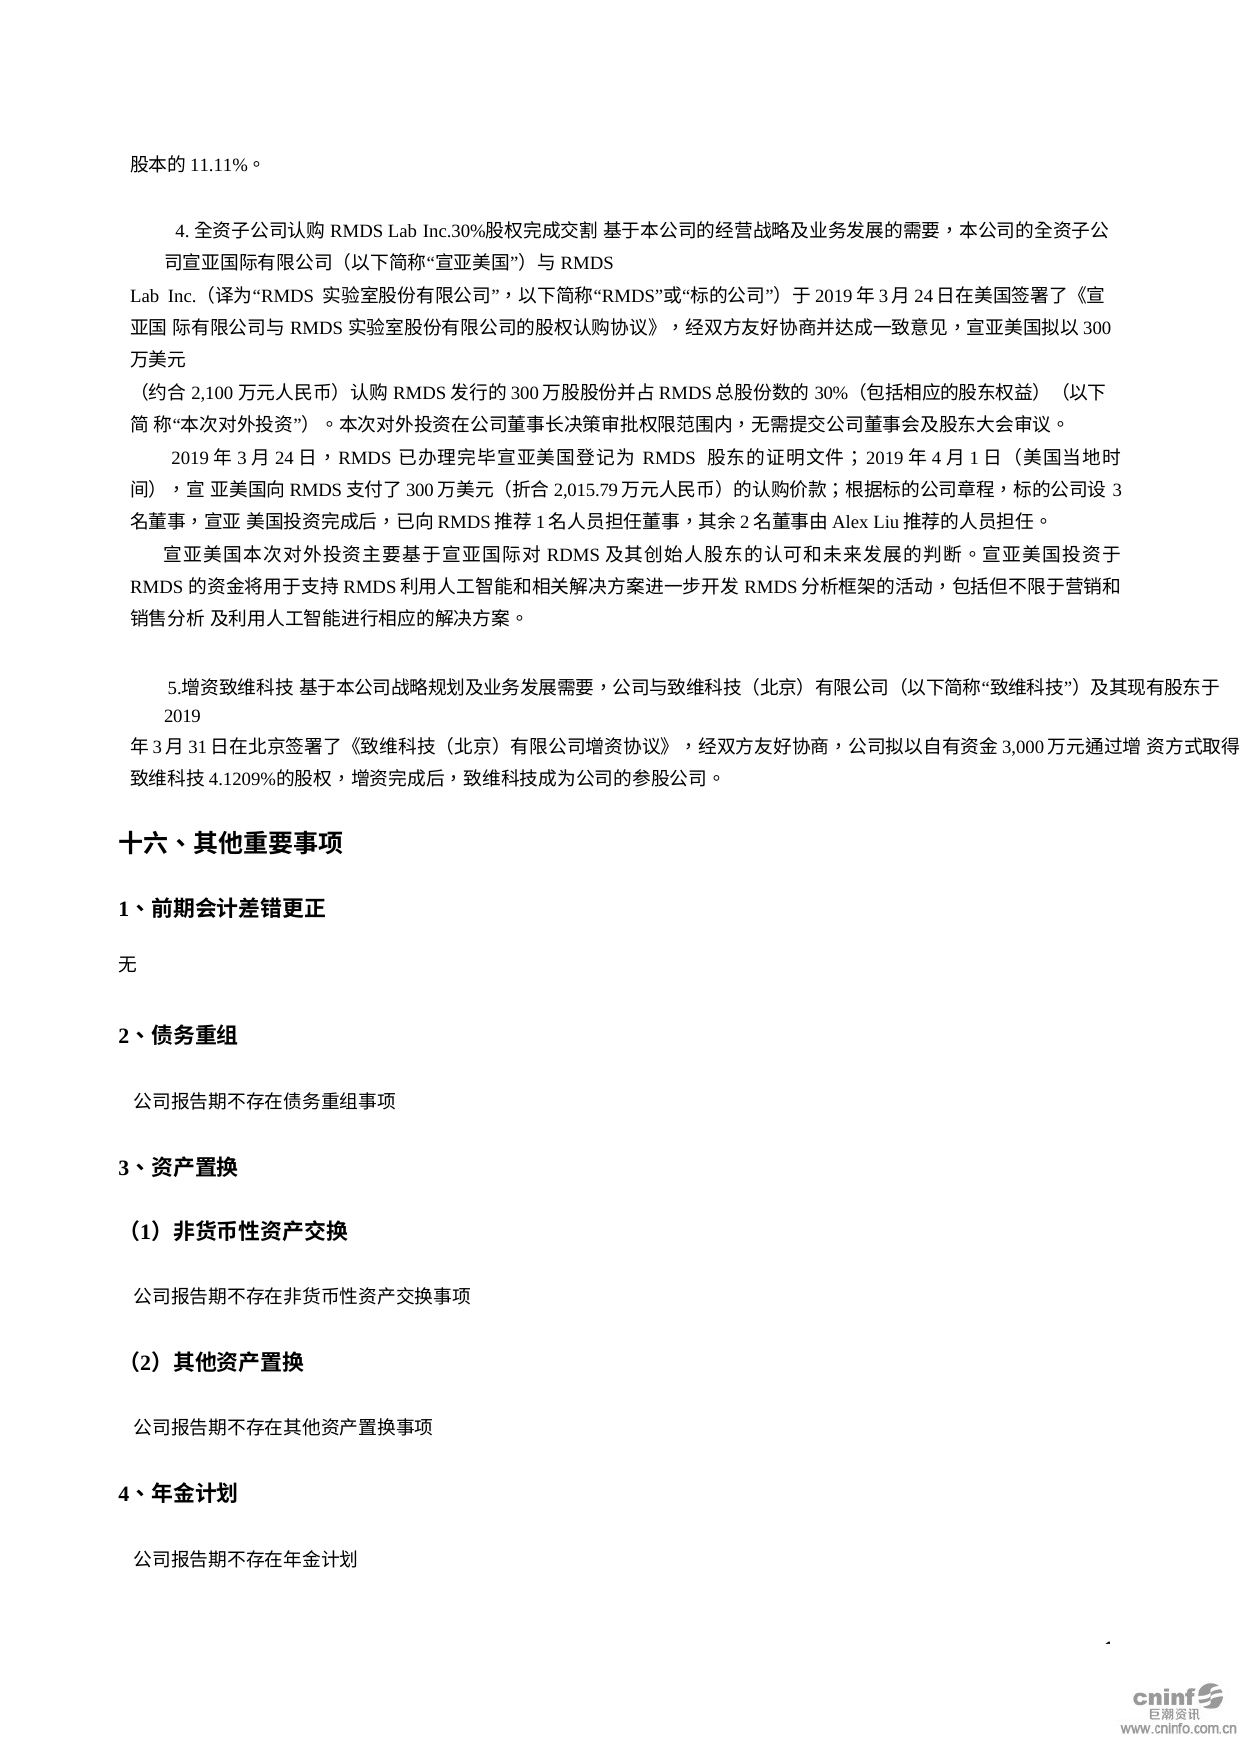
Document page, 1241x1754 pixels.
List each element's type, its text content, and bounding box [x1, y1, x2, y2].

text 2019年3月24日，RMDS 已办理完毕宣亚美国登记为 RMDS 股东的证明文件；2019年4月1日（美国当地时间），宣 亚美国向RMDS支付了300万美元（折合2,015.79万元人民币）的认购价款；根据标的公司章程，标的公司设3名董事，宣亚 美国投资完成后，已向RMDS推荐1名人员担任董事，其余2名董事由Alex Liu推荐的人员担任。 [130, 444, 1122, 534]
text 股本的11.11%。 [130, 152, 1240, 177]
text 公司报告期不存在年金计划 [133, 1546, 1240, 1571]
text 宣亚美国本次对外投资主要基于宣亚国际对RDMS及其创始人股东的认可和未来发展的判断。宣亚美国投资于RMDS 的资金将用于支持RMDS利用人工智能和相关解决方案进一步开发RMDS分析框架的活动，包括但不限于营销和销售分析 及利用人工智能进行相应的解决方案。 [130, 541, 1122, 631]
subtitle 3、资产置换 [118, 1152, 1240, 1181]
text 公司报告期不存在其他资产置换事项 [133, 1415, 1240, 1440]
text 公司报告期不存在非货币性资产交换事项 [133, 1284, 1240, 1309]
text （约合 2,100 万元人民币）认购 RMDS 发行的300万股股份并占RMDS总股份数的 30%（包括相应的股东权益）（以下简 称“本次对外投资”）。本次对外投资在公司董事长决策审批权限范围内，无需提交公司董事会及股东大会审议。 [130, 379, 1123, 437]
text Lab Inc.（译为“RMDS 实验室股份有限公司”，以下简称“RMDS”或“标的公司”）于2019年3月24日在美国签署了《宣亚国 际有限公司与 RMDS 实验室股份有限公司的股权认购协议》，经双方友好协商并达成一致意见，宣亚美国拟以300万美元 [130, 282, 1123, 372]
subtitle 4、年金计划 [118, 1478, 1240, 1508]
subtitle （2）其他资产置换 [118, 1347, 1240, 1377]
text 十六、其他重要事项 1、前期会计差错更正 无 [118, 826, 345, 977]
text 4. 全资子公司认购 RMDS Lab Inc.30%股权完成交割 基于本公司的经营战略及业务发展的需要，本公司的全资子公司宣亚国际有限公司（以下简称“宣亚美国”）与 RMDS [164, 217, 1124, 275]
text 5.增资致维科技 基于本公司战略规划及业务发展需要，公司与致维科技（北京）有限公司（以下简称“致维科技”）及其现有股东于2019 [164, 674, 1240, 727]
subtitle （1）非货币性资产交换 [118, 1216, 1240, 1246]
text 年3月31日在北京签署了《致维科技（北京）有限公司增资协议》，经双方友好协商，公司拟以自有资金3,000万元通过增 资方式取得致维科技4.1209%的股权，增资完成后，致维科技成为公司的参股公司。 [130, 733, 1240, 791]
subtitle 2、债务重组 [118, 1020, 1240, 1050]
picture [1115, 1680, 1240, 1737]
text 公司报告期不存在债务重组事项 [133, 1088, 1240, 1113]
